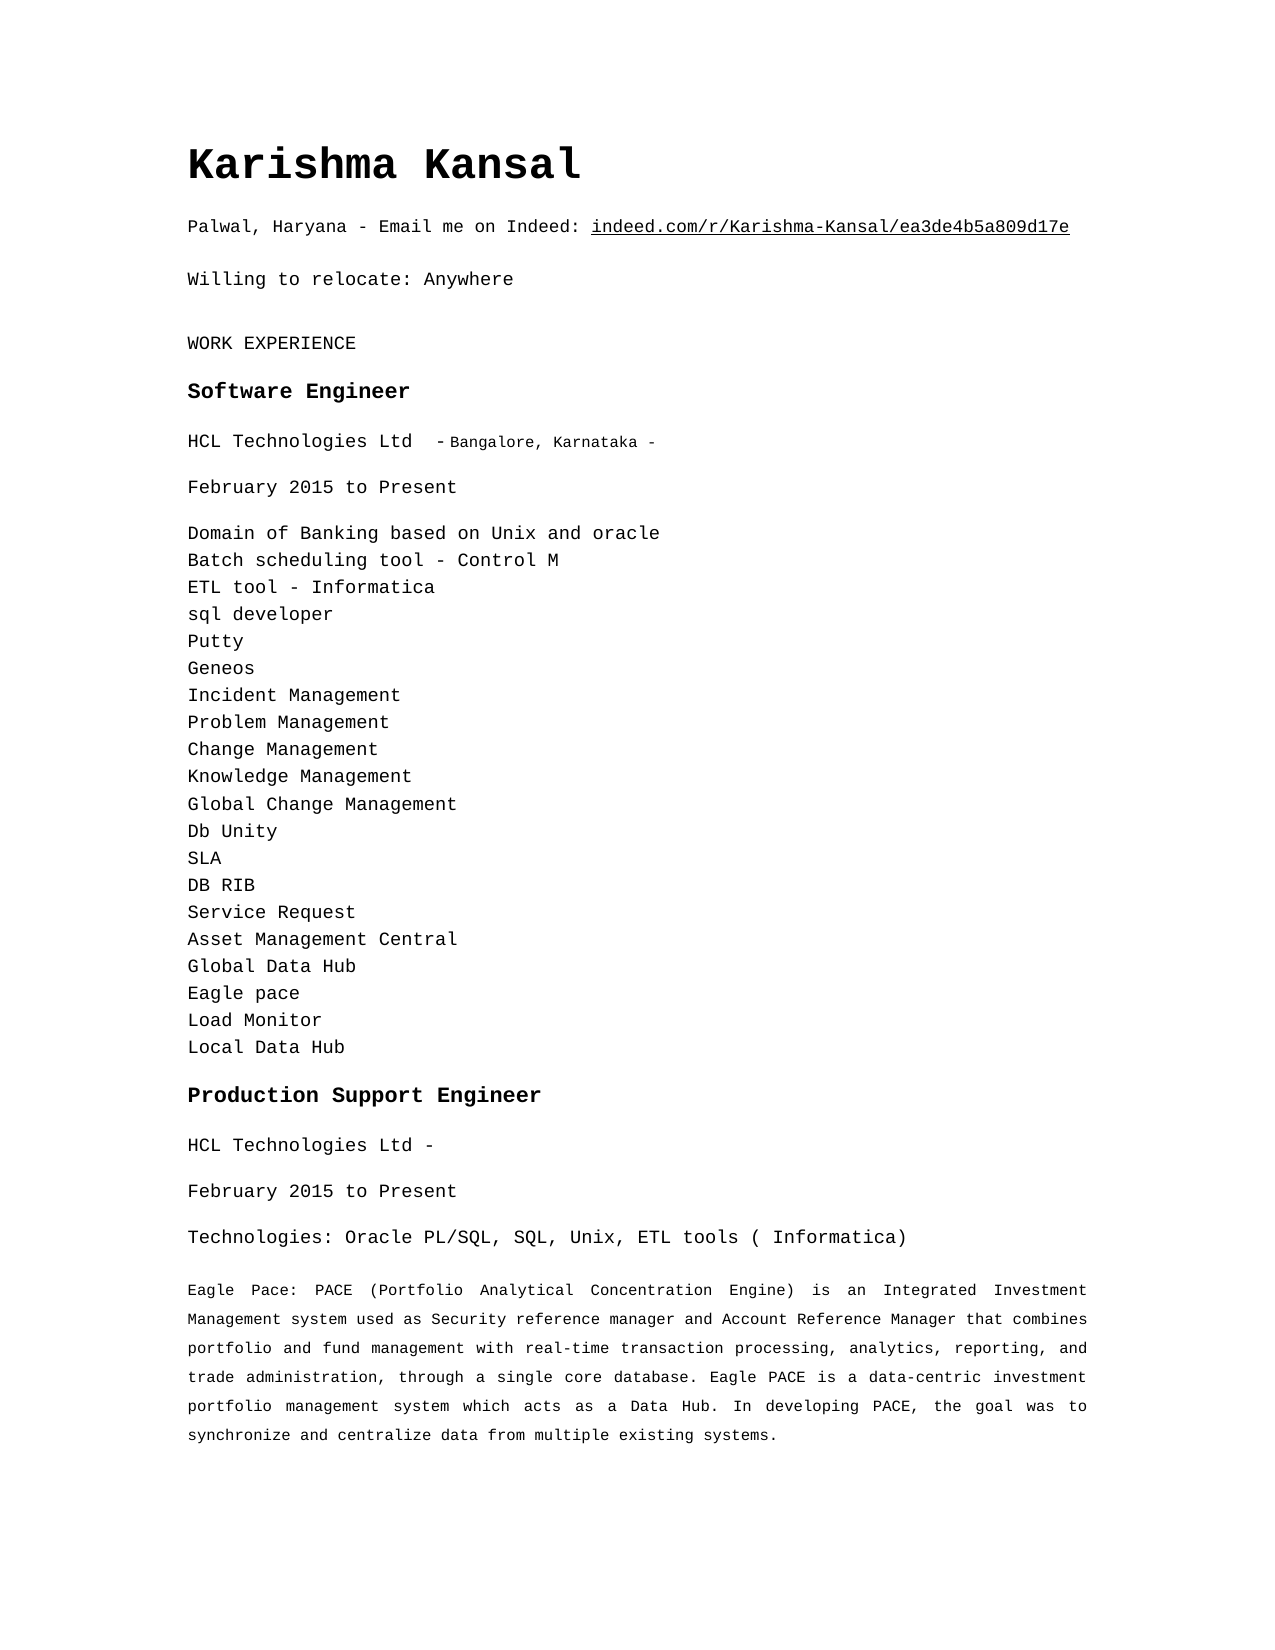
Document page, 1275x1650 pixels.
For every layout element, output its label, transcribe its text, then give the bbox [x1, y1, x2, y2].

text Local Data Hub [187, 1038, 1125, 1059]
text Change Management [187, 740, 1125, 761]
text Eagle Pace: PACE (Portfolio Analytical Concentration Engine) is an Integrated Investment Management system used as Security reference manager and Account Reference Manager that combines portfolio and fund management with real-time transaction processing, analytics, reporting, and trade administration, through a single core database. Eagle PACE is a data-centric investment portfolio management system which acts as a Data Hub. In developing PACE, the goal was to synchronize and centralize data from multiple existing systems. [187, 1282, 1087, 1445]
text Problem Management [187, 713, 1125, 734]
text Global Change Management [187, 794, 1125, 816]
text Palwal, Haryana - Email me on Indeed: indeed.com/r/Karishma-Kansal/ea3de4b5a809d17e [187, 217, 1125, 237]
text Global Data Hub [187, 957, 1125, 978]
text Technologies: Oracle PL/SQL, SQL, Unix, ETL tools ( Informatica) [187, 1228, 1125, 1249]
text Putty [187, 632, 1125, 653]
text Willing to relocate: Anywhere [187, 269, 1125, 291]
text February 2015 to Present [187, 1182, 1125, 1203]
text DB RIB [187, 876, 1125, 897]
text Eagle pace [187, 984, 1125, 1005]
text Db Unity [187, 821, 1125, 843]
text Software Engineer [187, 380, 1125, 405]
text Service Request [187, 903, 1125, 924]
text sql developer [187, 605, 1125, 626]
text WORK EXPERIENCE [187, 334, 1125, 355]
text Domain of Banking based on Unix and oracle [187, 523, 1125, 545]
text ETL tool - Informatica [187, 578, 1125, 599]
text Karishma Kansal [187, 142, 1125, 192]
text Incident Management [187, 686, 1125, 707]
text Asset Management Central [187, 930, 1125, 951]
text Geneos [187, 659, 1125, 680]
text HCL Technologies Ltd - [187, 1136, 1125, 1157]
text Knowledge Management [187, 767, 1125, 788]
text Production Support Engineer [187, 1084, 1125, 1109]
text Load Monitor [187, 1011, 1125, 1032]
text Batch scheduling tool - Control M [187, 551, 1125, 572]
text February 2015 to Present [187, 478, 1125, 499]
text SLA [187, 848, 1125, 870]
text HCL Technologies Ltd - Bangalore, Karnataka - [187, 432, 1125, 453]
